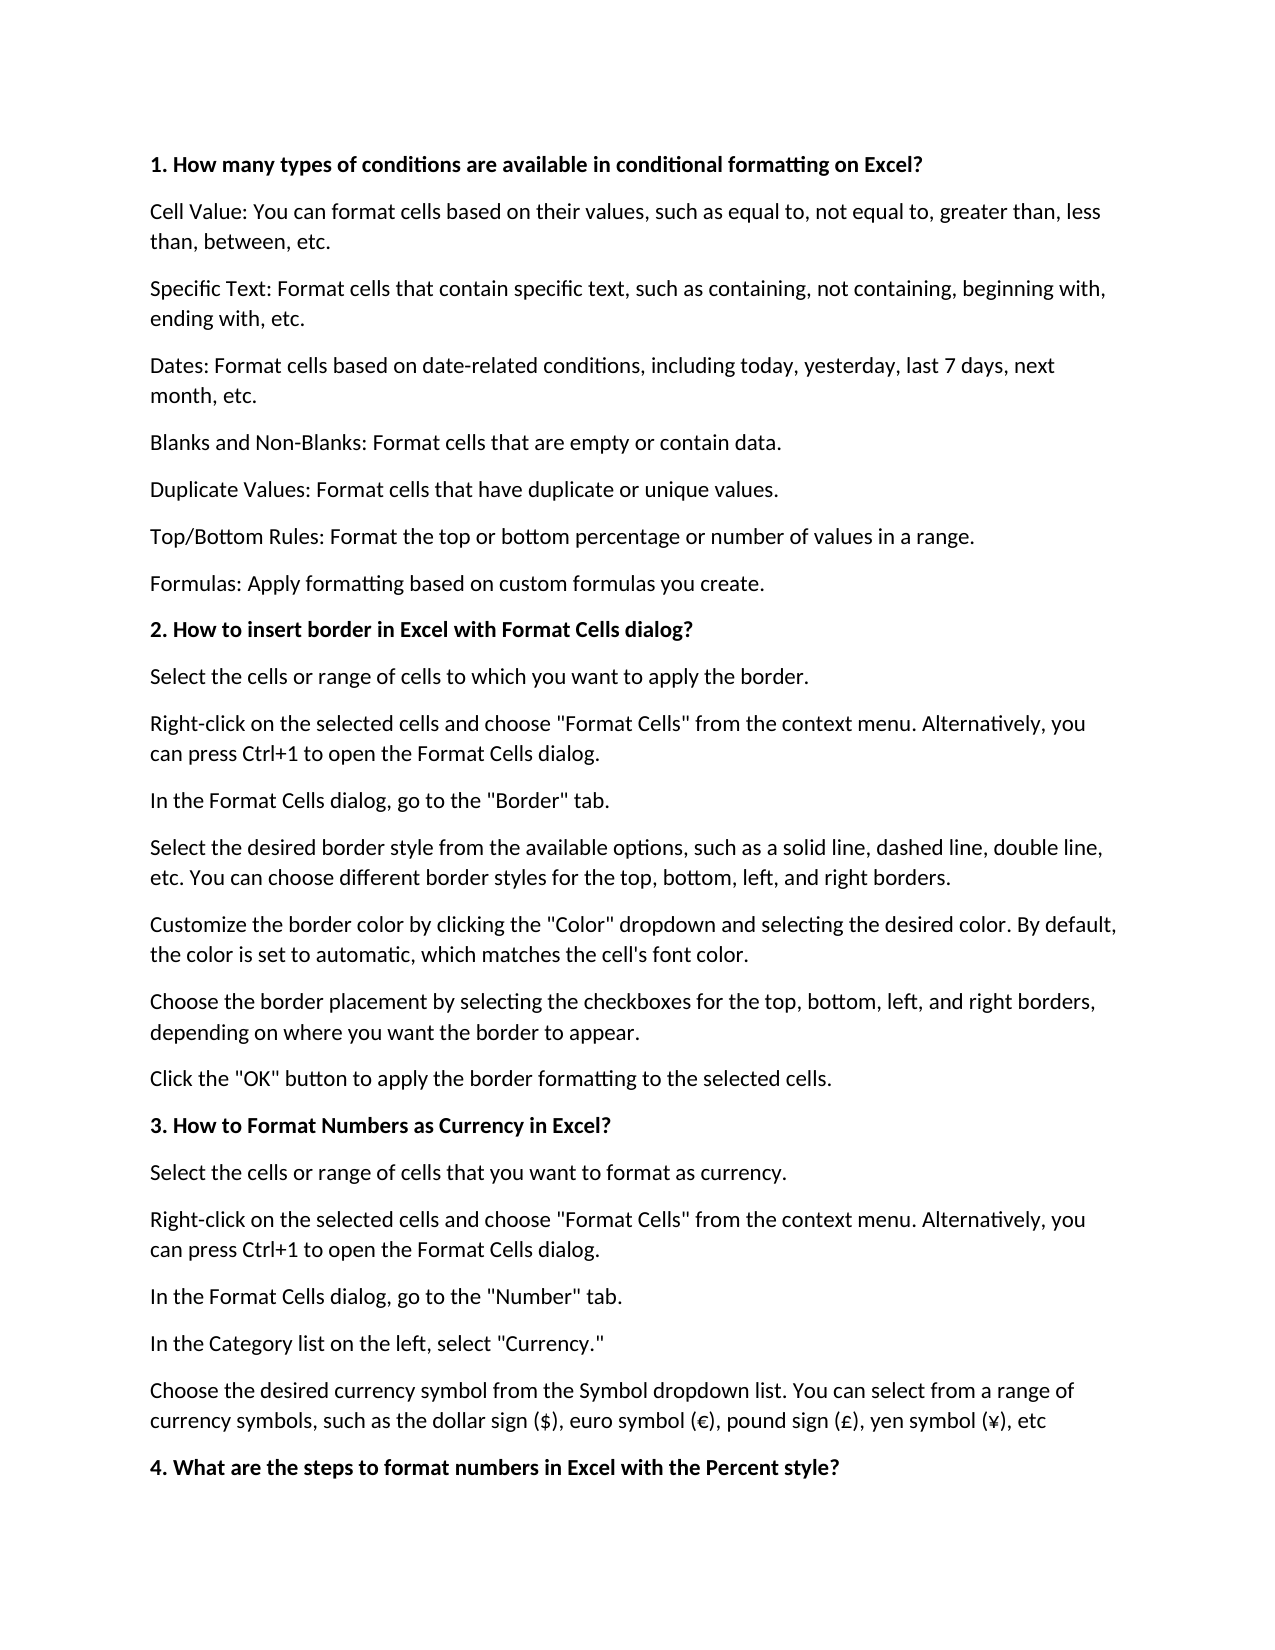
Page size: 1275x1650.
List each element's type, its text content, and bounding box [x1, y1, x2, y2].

text Duplicate Values: Format cells that have duplicate or unique values. [150, 475, 1125, 503]
text Select the cells or range of cells to which you want to apply the border. [150, 662, 1125, 691]
text 4. What are the steps to format numbers in Excel with the Percent style? [150, 1453, 1125, 1481]
text In the Format Cells dialog, go to the "Number" tab. [150, 1282, 1125, 1310]
text 3. How to Format Numbers as Currency in Excel? [150, 1111, 1125, 1139]
text In the Category list on the left, select "Currency." [150, 1329, 1125, 1357]
text In the Format Cells dialog, go to the "Border" tab. [150, 786, 1125, 814]
text Select the cells or range of cells that you want to format as currency. [150, 1158, 1125, 1186]
text Click the "OK" button to apply the border formatting to the selected cells. [150, 1064, 1125, 1093]
text Blanks and Non-Blanks: Format cells that are empty or contain data. [150, 428, 1125, 456]
text Formulas: Apply formatting based on custom formulas you create. [150, 569, 1125, 597]
text Dates: Format cells based on date-related conditions, including today, yesterday, last 7 days, next month, etc. [150, 351, 1125, 409]
text Cell Value: You can format cells based on their values, such as equal to, not equal to, greater than, less than, between, etc. [150, 197, 1125, 255]
text Specific Text: Format cells that contain specific text, such as containing, not containing, beginning with, ending with, etc. [150, 274, 1125, 332]
text Customize the border color by clicking the "Color" dropdown and selecting the desired color. By default, the color is set to automatic, which matches the cell's font color. [150, 910, 1125, 969]
text 1. How many types of conditions are available in conditional formatting on Excel? [150, 150, 1125, 178]
text 2. How to insert border in Excel with Format Cells dialog? [150, 616, 1125, 644]
text Choose the desired currency symbol from the Symbol dropdown list. You can select from a range of currency symbols, such as the dollar sign ($), euro symbol (€), pound sign (£), yen symbol (¥), etc [150, 1376, 1125, 1434]
text Select the desired border style from the available options, such as a solid line, dashed line, double line, etc. You can choose different border styles for the top, bottom, left, and right borders. [150, 833, 1125, 892]
text Top/Bottom Rules: Format the top or bottom percentage or number of values in a range. [150, 522, 1125, 550]
text Choose the border placement by selecting the checkboxes for the top, bottom, left, and right borders, depending on where you want the border to appear. [150, 987, 1125, 1046]
